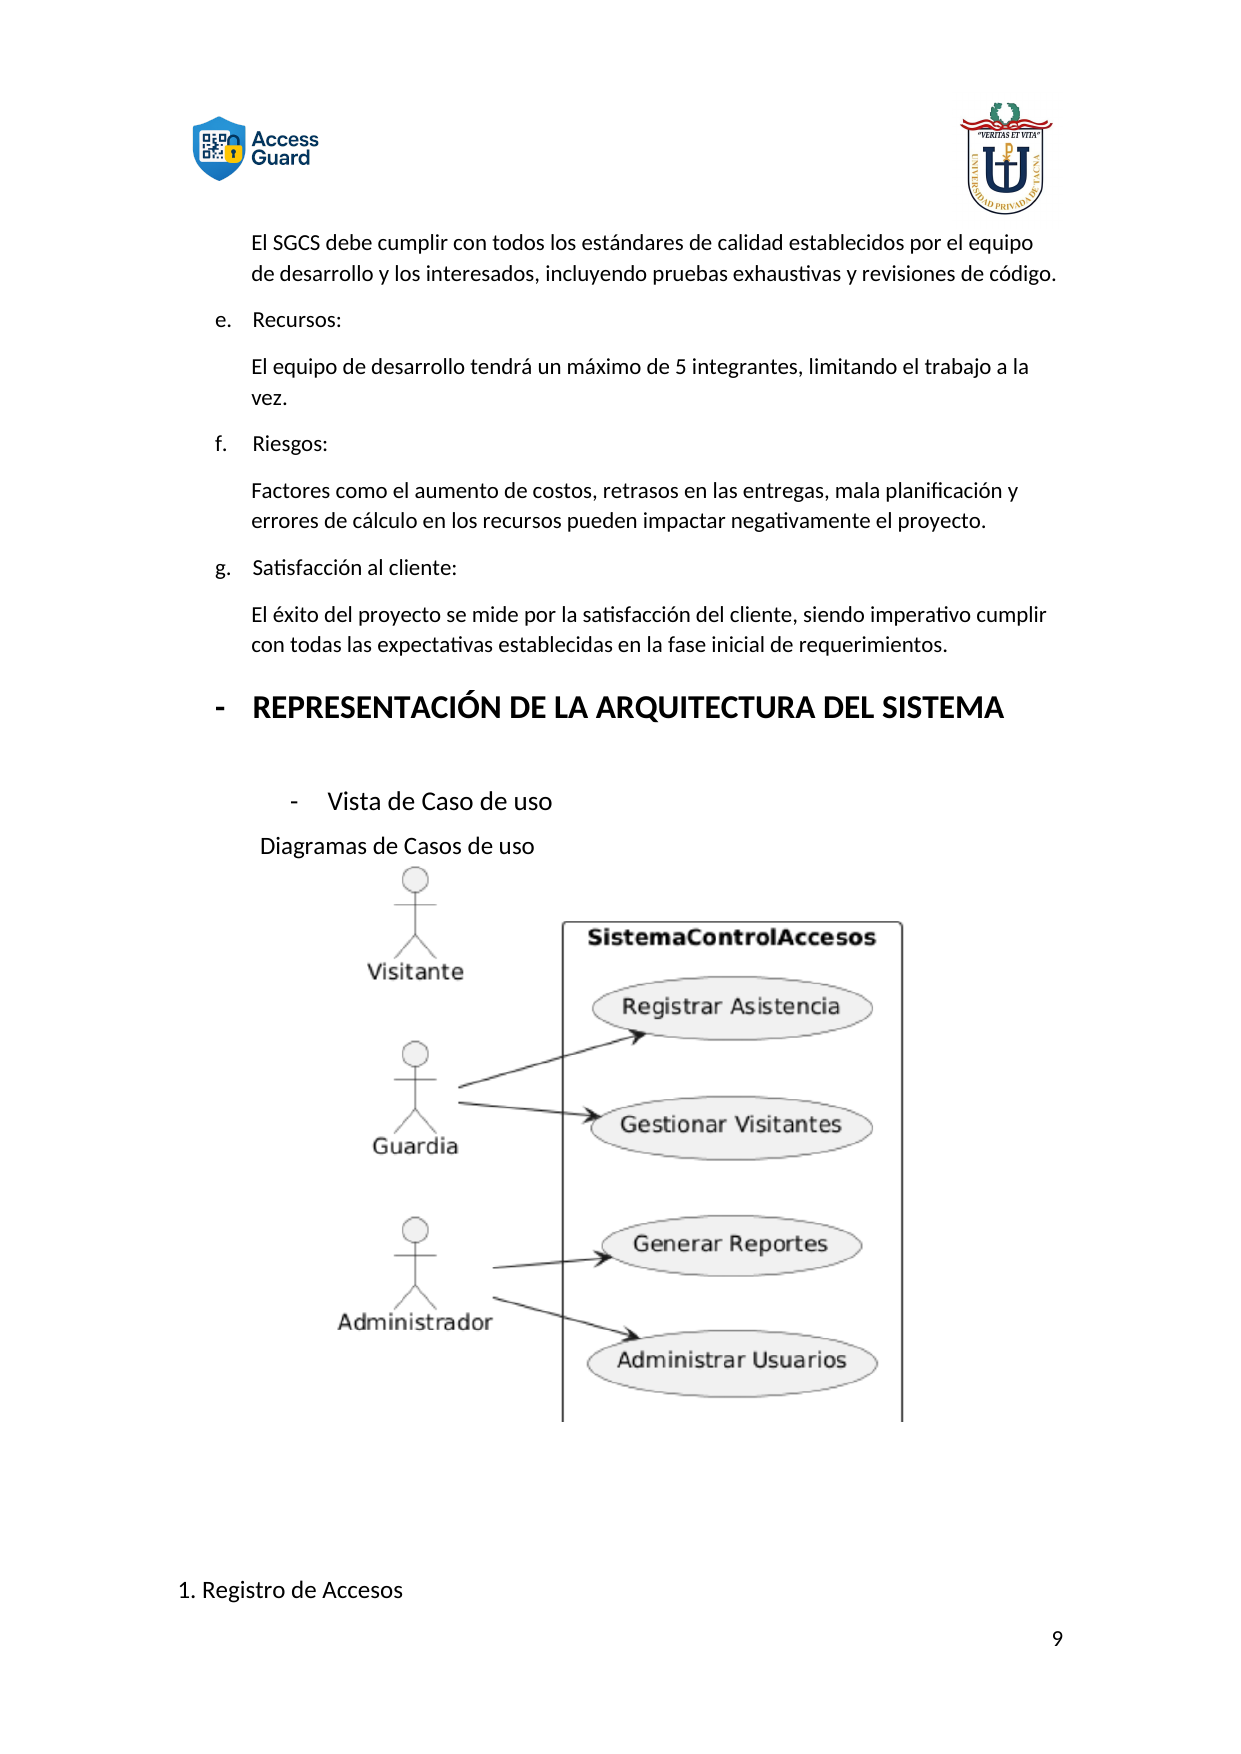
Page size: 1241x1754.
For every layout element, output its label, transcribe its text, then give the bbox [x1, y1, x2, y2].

text El equipo de desarrollo tendrá un máximo de 5 integrantes, limitando el trabajo a la vez. [251, 352, 1063, 411]
text Diagramas de Casos de uso [260, 830, 1063, 861]
list Riesgos: [215, 429, 1063, 458]
text Factores como el aumento de costos, retrasos en las entregas, mala planificación y errores de cálculo en los recursos pueden impactar negativamente el proyecto. [251, 476, 1063, 535]
picture [333, 860, 907, 1422]
list Satisfacción al cliente: [215, 553, 1063, 582]
picture [177, 73, 332, 229]
list REPRESENTACIÓN DE LA ARQUITECTURA DEL SISTEMA [215, 686, 1063, 727]
picture [952, 92, 1063, 229]
text 1. Registro de Accesos [177, 1574, 1063, 1605]
text El SGCS debe cumplir con todos los estándares de calidad establecidos por el equipo de desarrollo y los interesados, incluyendo pruebas exhaustivas y revisiones de código. [251, 228, 1063, 287]
list Recursos: [215, 306, 1063, 334]
text El éxito del proyecto se mide por la satisfacción del cliente, siendo imperativo cumplir con todas las expectativas establecidas en la fase inicial de requerimientos. [251, 600, 1063, 659]
list Vista de Caso de uso [290, 784, 1063, 818]
